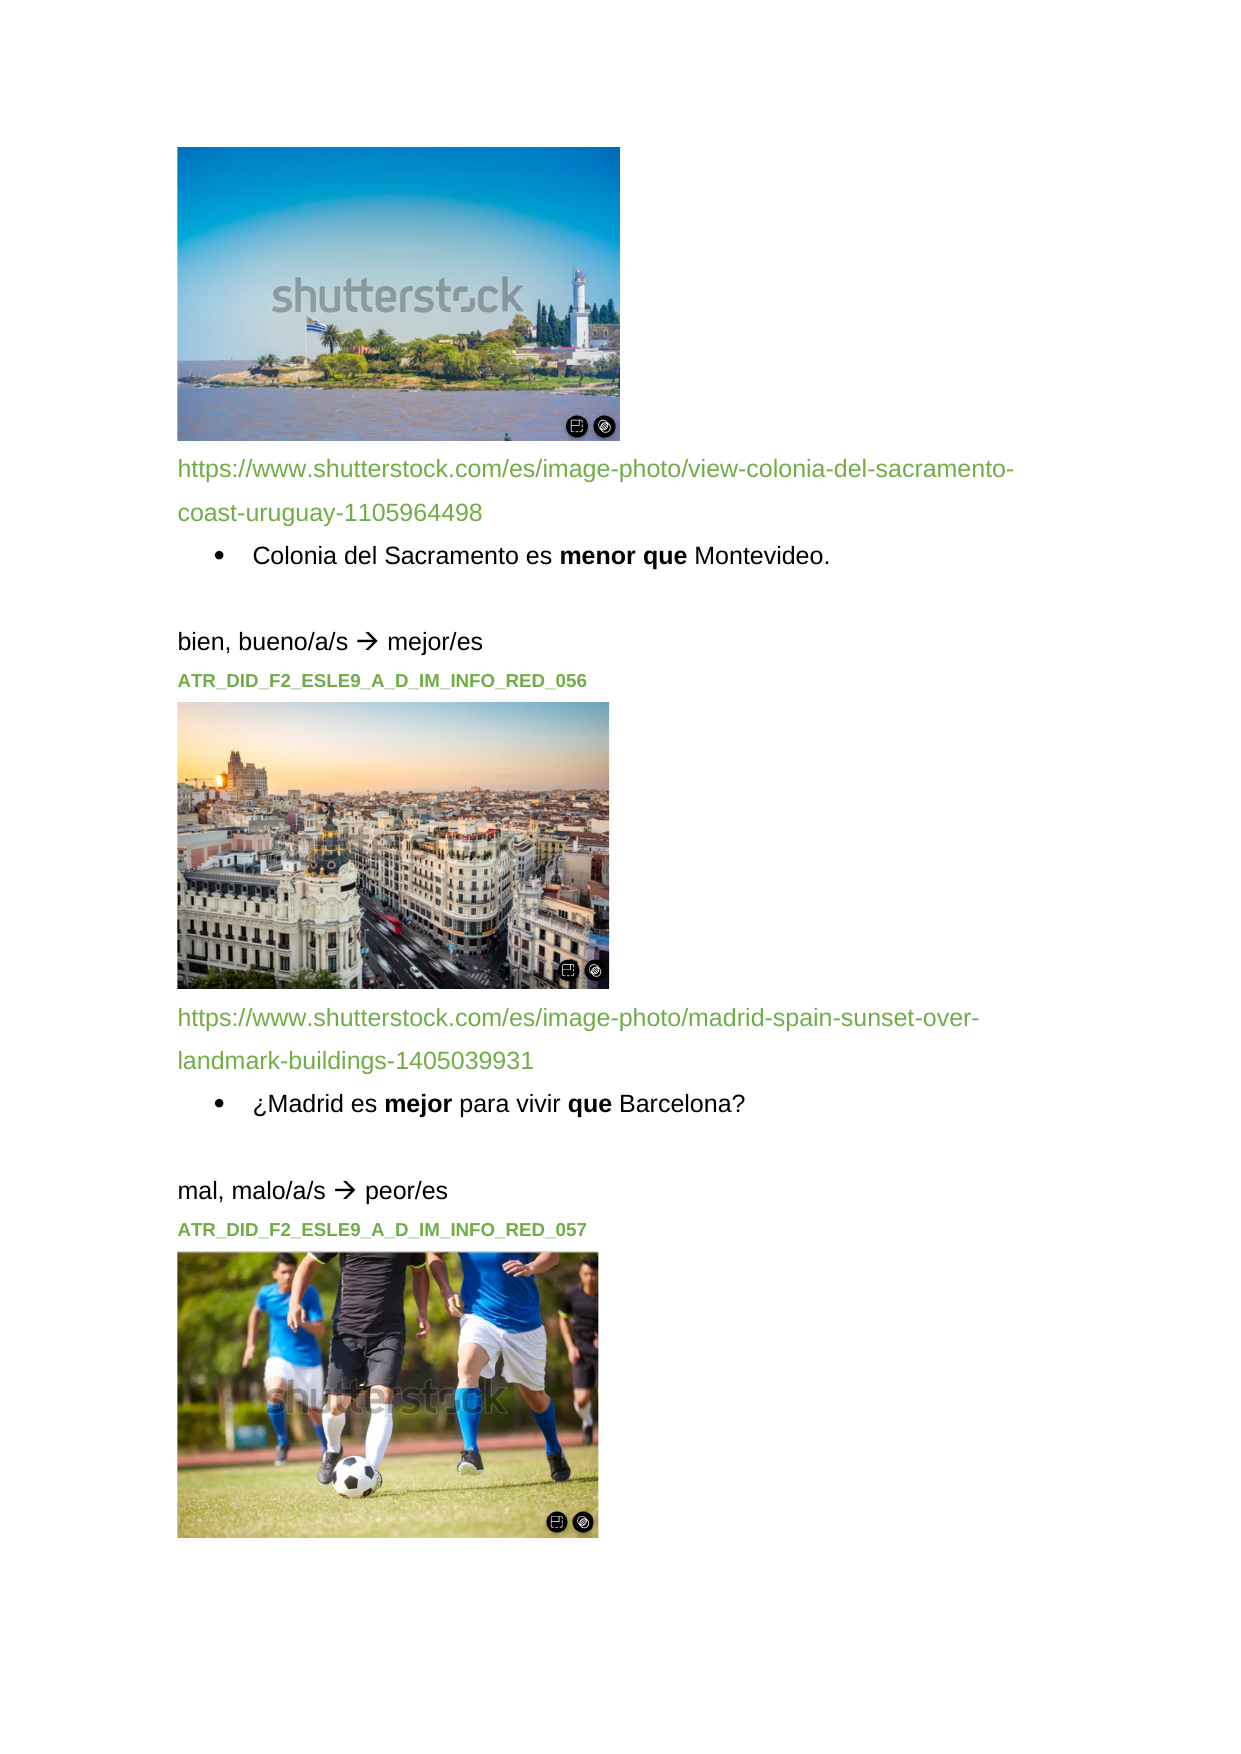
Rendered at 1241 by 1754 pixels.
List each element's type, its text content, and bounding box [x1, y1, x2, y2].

text mal, malo/a/s peor/es [177, 1176, 1078, 1204]
picture [177, 147, 297, 179]
text https://www.shutterstock.com/es/image-photo/view-colonia-del-sacramento-coast-uruguay-1105964498 [177, 454, 1078, 526]
text ATR_DID_F2_ESLE9_A_D_IM_INFO_RED_056 [177, 670, 1078, 692]
picture [453, 147, 620, 192]
text ATR_DID_F2_ESLE9_A_D_IM_INFO_RED_057 [177, 1219, 1078, 1240]
picture [177, 702, 610, 989]
text bien, bueno/a/s mejor/es [177, 627, 1078, 656]
list Colonia del Sacramento es menor que Montevideo. [215, 541, 1078, 569]
picture [177, 1251, 599, 1538]
text https://www.shutterstock.com/es/image-photo/madrid-spain-sunset-over-landmark-buildings-1405039931 [177, 1003, 1078, 1075]
picture [177, 194, 620, 441]
list ¿Madrid es mejor para vivir que Barcelona? [215, 1089, 1078, 1118]
